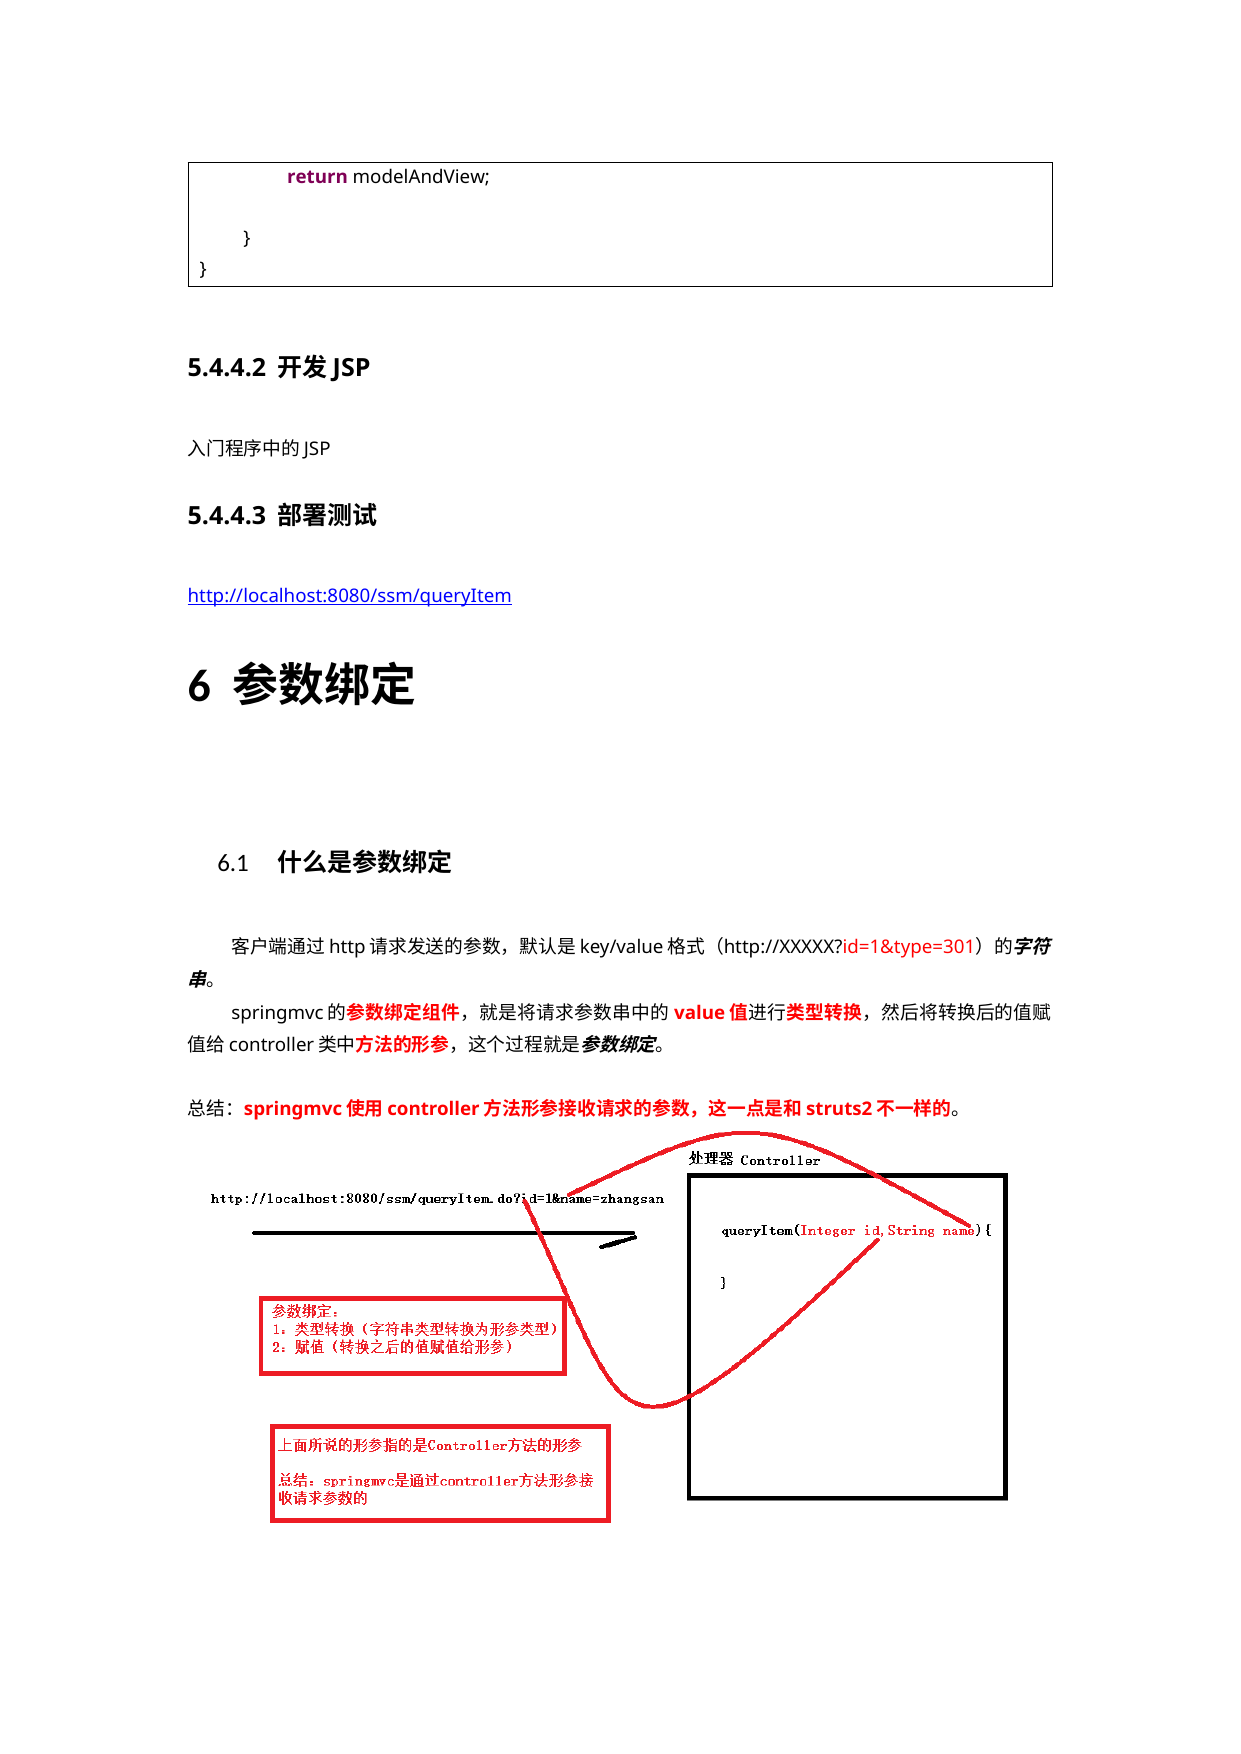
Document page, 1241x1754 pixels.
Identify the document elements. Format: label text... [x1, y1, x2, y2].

text springmvc的参数绑定组件，就是将请求参数串中的value值进行类型转换，然后将转换后的值赋值给controller类中方法的形参，这个过程就是参数绑定。 [187, 997, 1053, 1057]
subtitle 参数绑定 [187, 648, 1053, 714]
text 入门程序中的JSP [187, 434, 1053, 461]
text 客户端通过http请求发送的参数，默认是key/value格式（http://XXXXX?id=1&type=301）的字符串。 [187, 932, 1053, 992]
text 总结：springmvc使用controller方法形参接收请求的参数，这一点是和struts2不一样的。 [187, 1093, 1053, 1120]
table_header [189, 163, 1052, 286]
subtitle 开发JSP [187, 347, 1053, 383]
subtitle 什么是参数绑定 [217, 842, 1053, 879]
text http://localhost:8080/ssm/queryItem [187, 582, 1053, 608]
subtitle 部署测试 [187, 495, 1053, 532]
picture [187, 1125, 1053, 1554]
